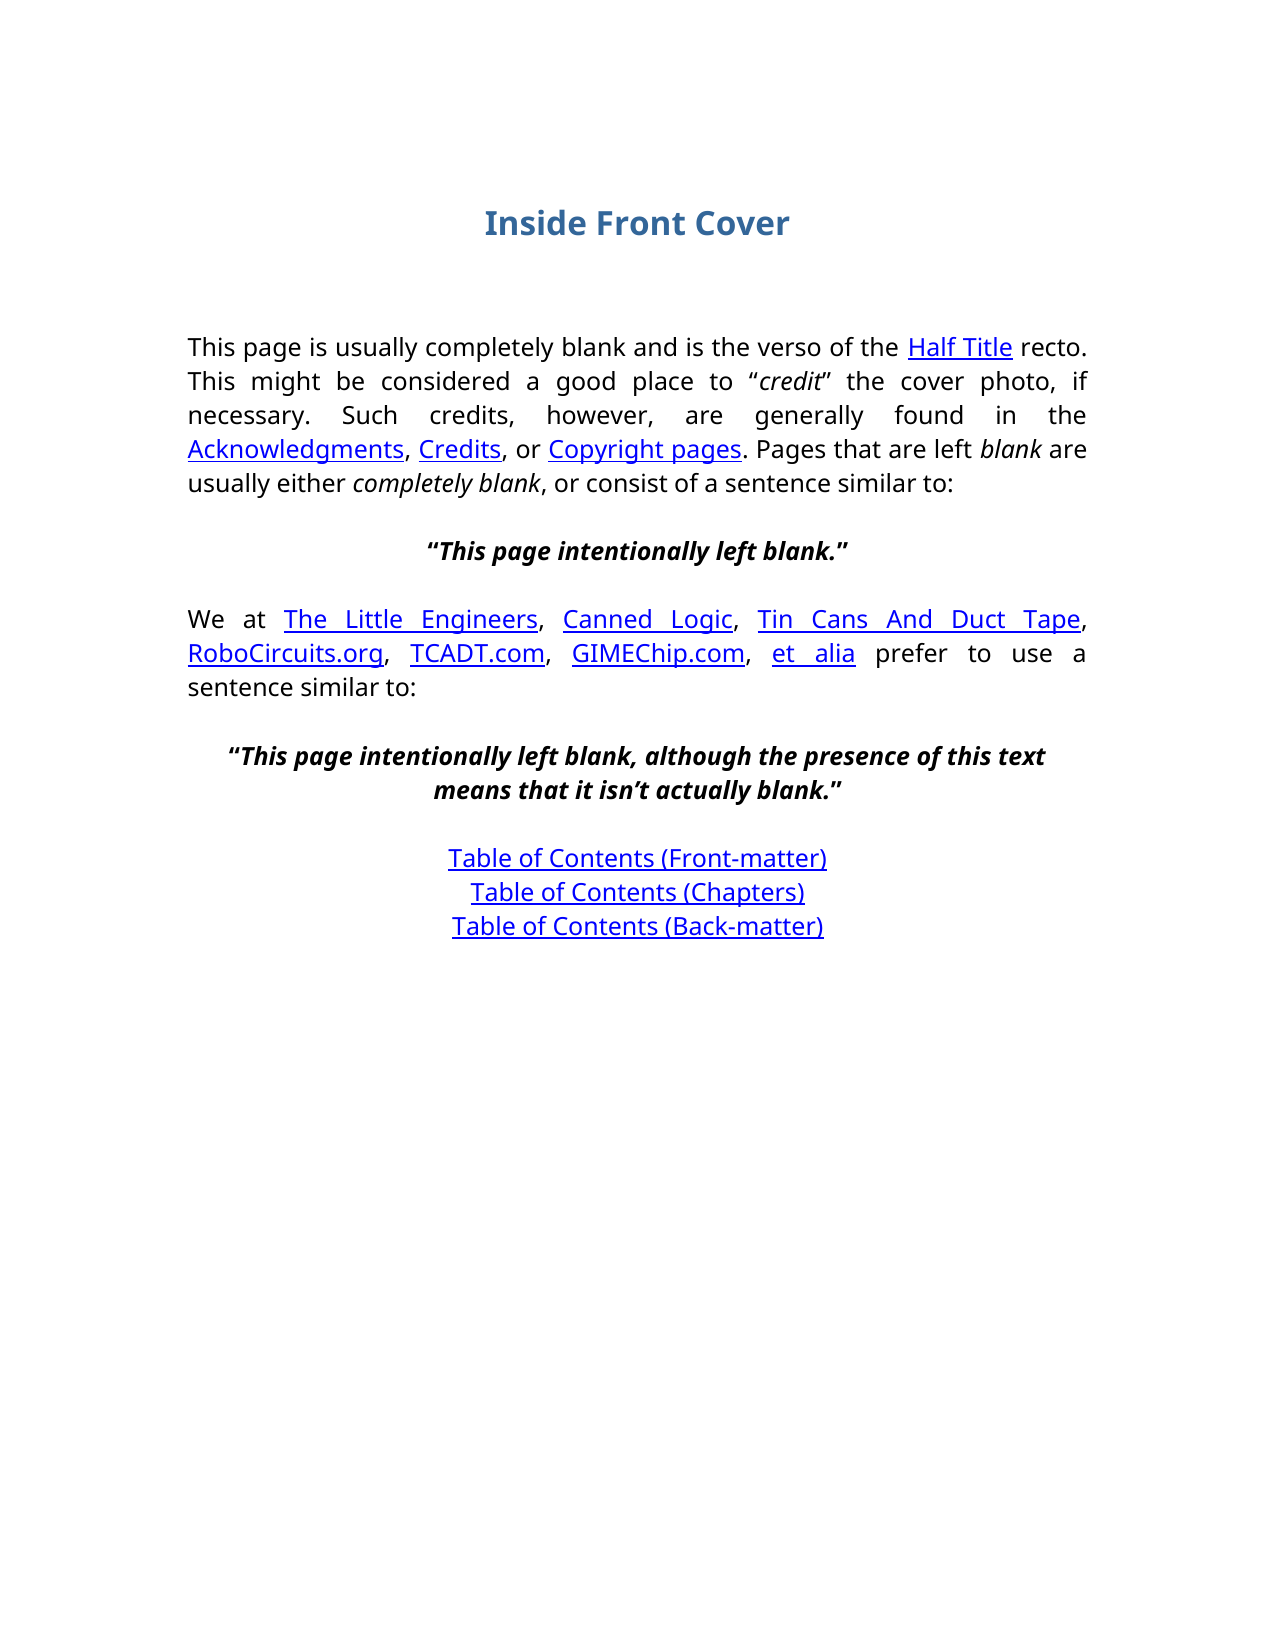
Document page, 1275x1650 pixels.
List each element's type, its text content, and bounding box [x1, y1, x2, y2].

text “This page intentionally left blank, although the presence of this text means that it isn’t actually blank.” [187, 738, 1087, 806]
text This page is usually completely blank and is the verso of the Half Title recto. This might be considered a good place to “credit” the cover photo, if necessary. Such credits, however, are generally found in the Acknowledgments, Credits, or Copyright pages. Pages that are left blank are usually either completely blank, or consist of a sentence similar to: [187, 329, 1087, 500]
text We at The Little Engineers, Canned Logic, Tin Cans And Duct Tape, RoboCircuits.org, TCADT.com, GIMEChip.com, et alia prefer to use a sentence similar to: [187, 602, 1087, 704]
text Table of Contents (Front-matter) [187, 840, 1087, 874]
text Table of Contents (Back-matter) [187, 908, 1087, 943]
text “This page intentionally left blank.” [187, 534, 1087, 568]
text Table of Contents (Chapters) [187, 874, 1087, 908]
subtitle Inside Front Cover [187, 200, 1087, 245]
